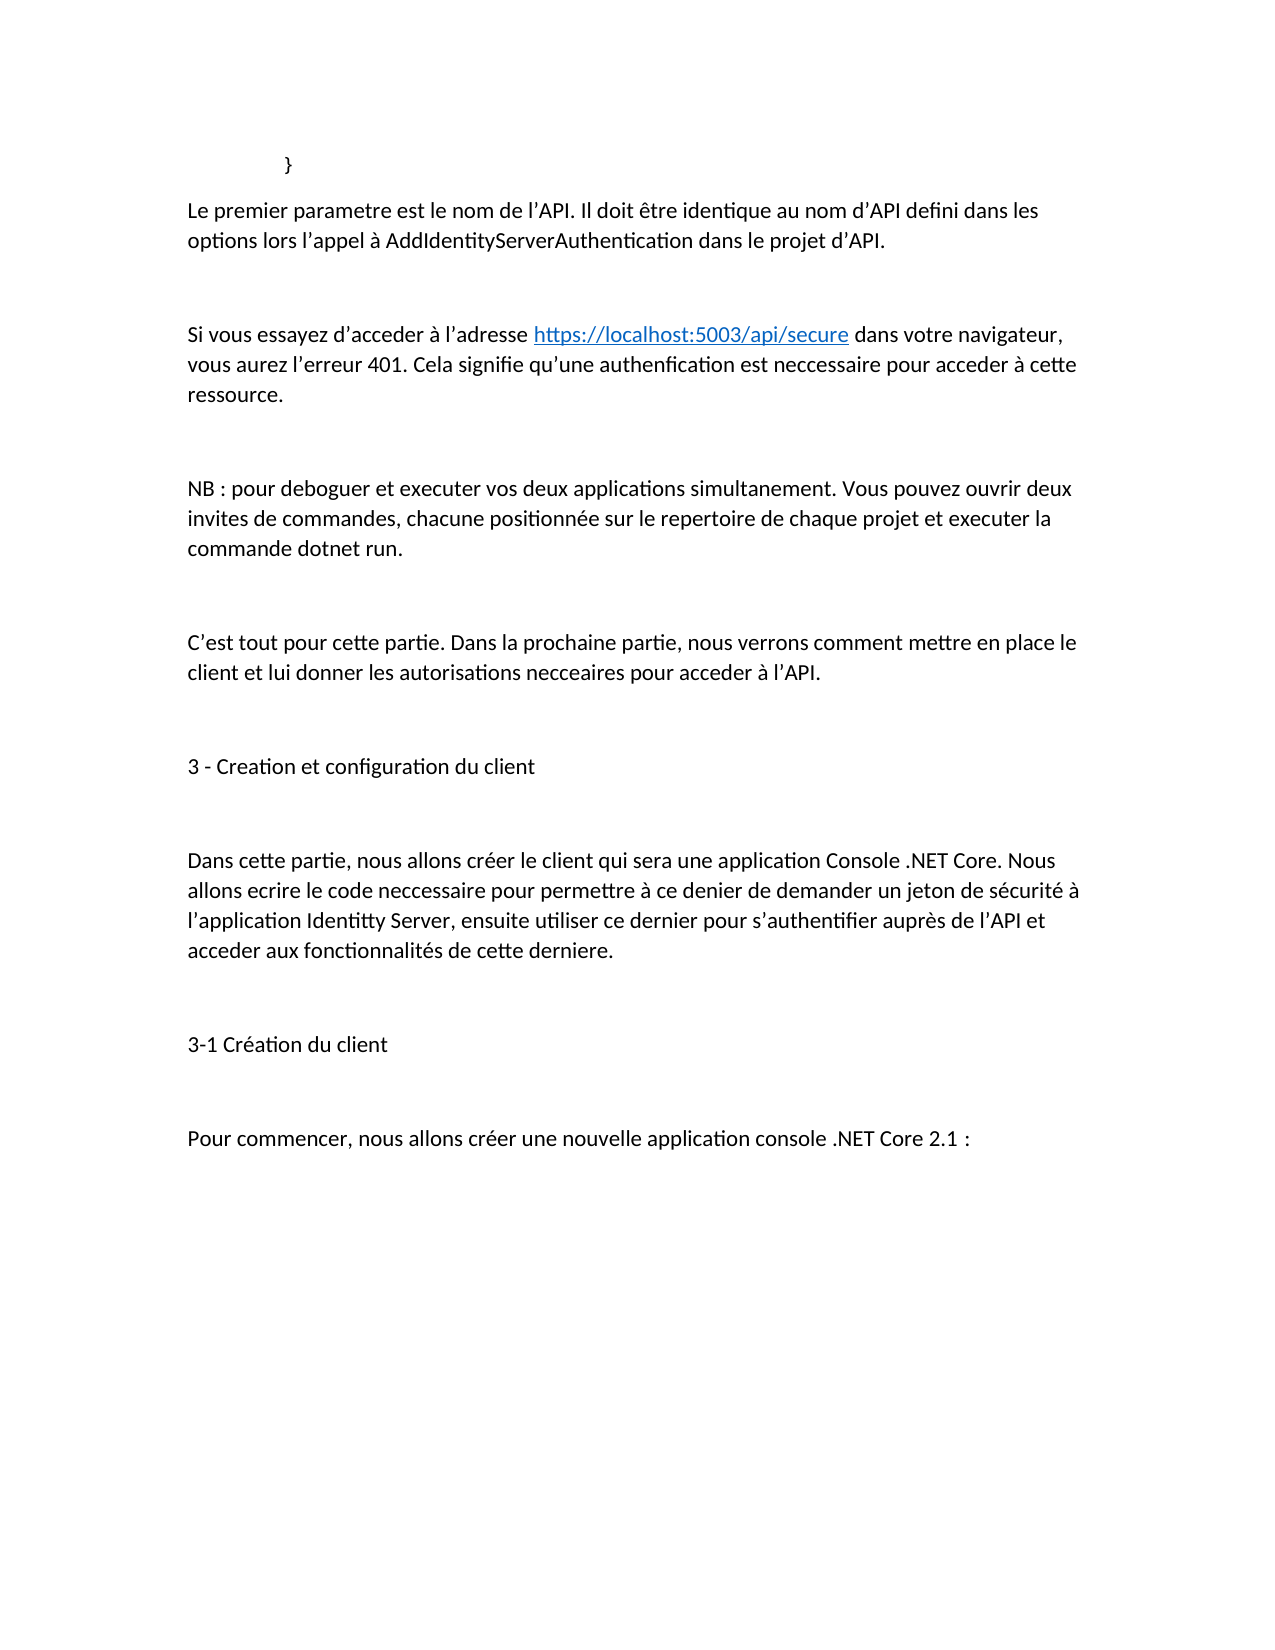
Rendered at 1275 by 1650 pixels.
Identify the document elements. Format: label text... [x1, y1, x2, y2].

text } [187, 150, 1087, 177]
text C’est tout pour cette partie. Dans la prochaine partie, nous verrons comment mettre en place le client et lui donner les autorisations necceaires pour acceder à l’API. [187, 628, 1087, 686]
text 3 - Creation et configuration du client [187, 752, 1087, 780]
text NB : pour deboguer et executer vos deux applications simultanement. Vous pouvez ouvrir deux invites de commandes, chacune positionnée sur le repertoire de chaque projet et executer la commande dotnet run. [187, 474, 1087, 562]
text Pour commencer, nous allons créer une nouvelle application console .NET Core 2.1 : [187, 1124, 1087, 1152]
text 3-1 Création du client [187, 1030, 1087, 1058]
text Le premier parametre est le nom de l’API. Il doit être identique au nom d’API defini dans les options lors l’appel à AddIdentityServerAuthentication dans le projet d’API. [187, 196, 1087, 254]
text Si vous essayez d’acceder à l’adresse https://localhost:5003/api/secure dans votre navigateur, vous aurez l’erreur 401. Cela signifie qu’une authenfication est neccessaire pour acceder à cette ressource. [187, 320, 1087, 408]
text Dans cette partie, nous allons créer le client qui sera une application Console .NET Core. Nous allons ecrire le code neccessaire pour permettre à ce denier de demander un jeton de sécurité à l’application Identitty Server, ensuite utiliser ce dernier pour s’authentifier auprès de l’API et acceder aux fonctionnalités de cette derniere. [187, 846, 1087, 964]
